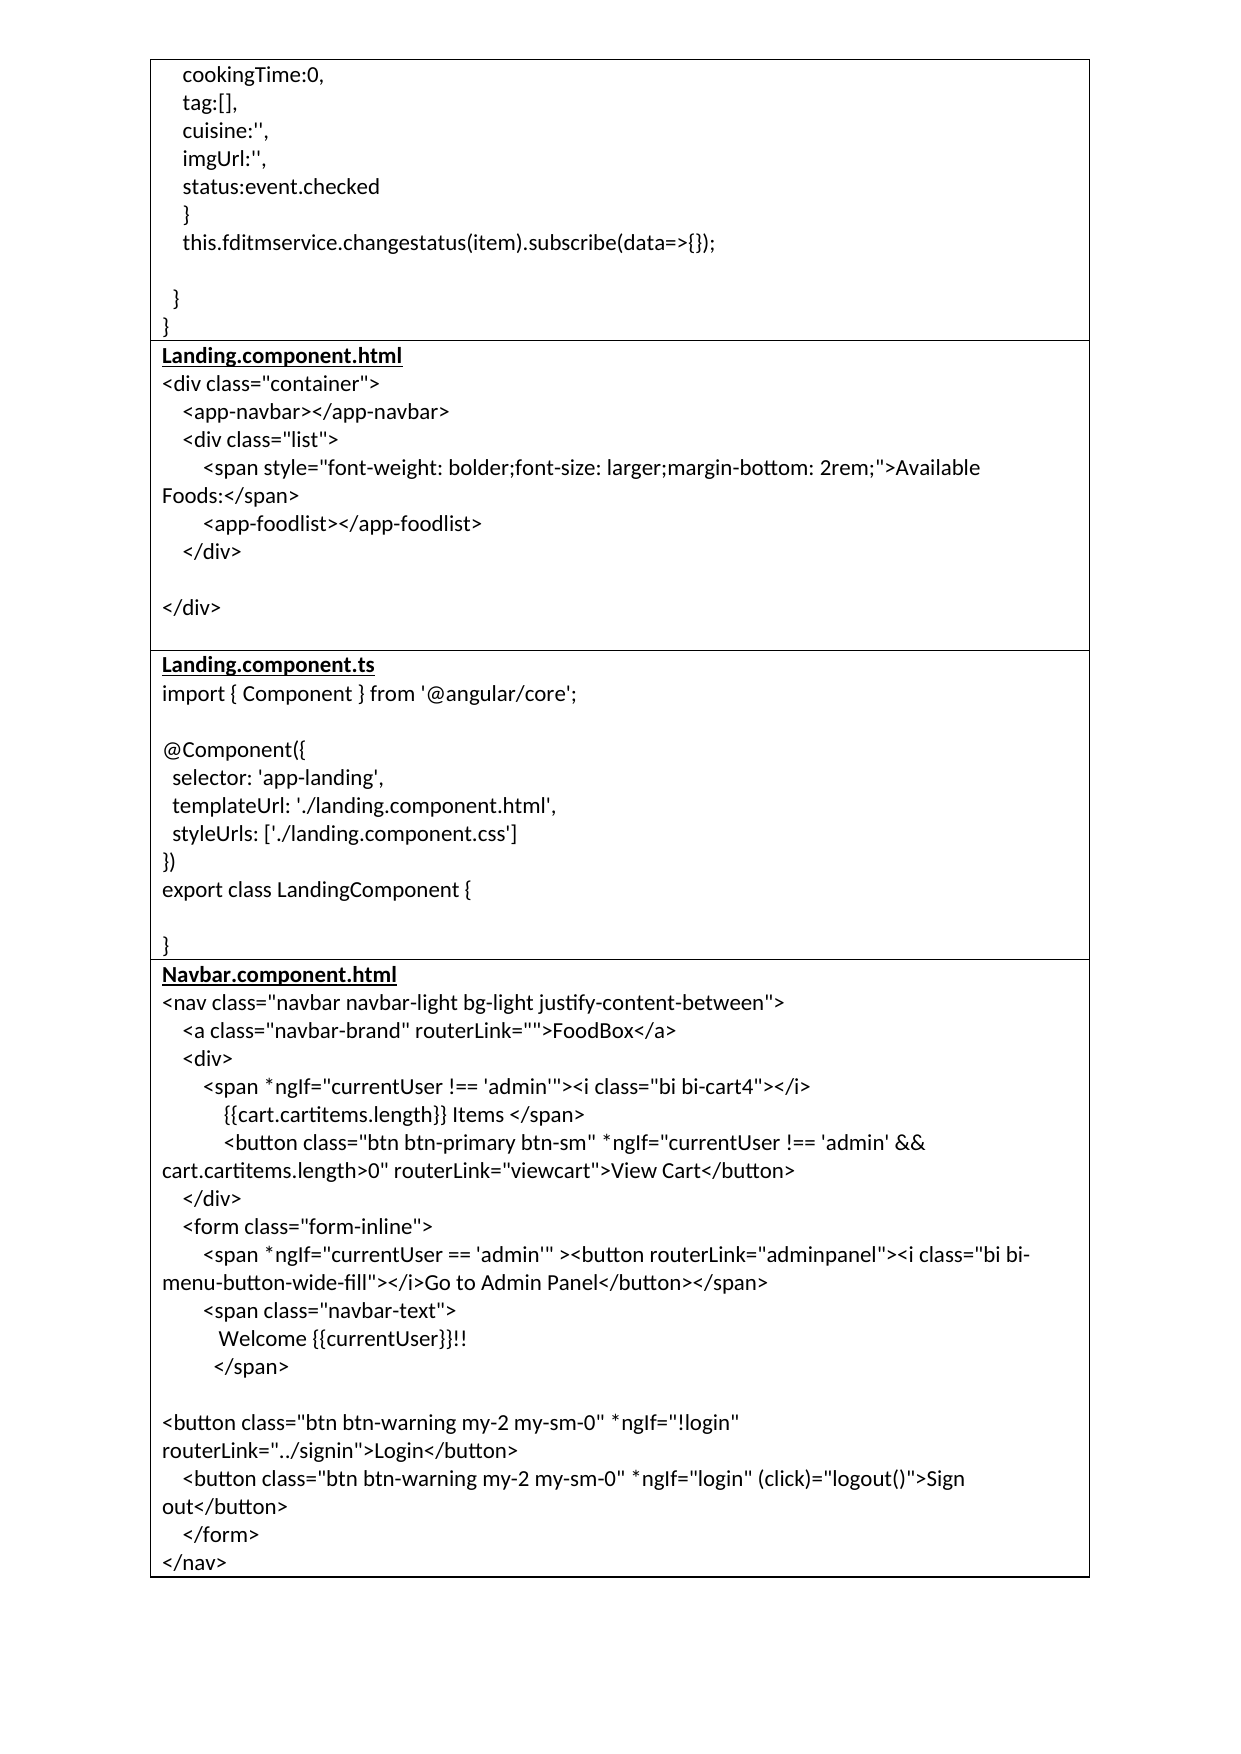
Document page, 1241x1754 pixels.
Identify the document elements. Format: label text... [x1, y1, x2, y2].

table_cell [151, 60, 1089, 340]
table_cell Navbar.component.html <nav class="navbar navbar-light bg-light justify-content-between"> <a class="navbar-brand" routerLink="">FoodBox</a> <div> <span *ngIf="currentUser !== 'admin'"><i class="bi bi-cart4"></i> {{cart.cartitems.length}} Items </span> <button class="btn btn-primary btn-sm" *ngIf="currentUser !== 'admin' && cart.cartitems.length>0" routerLink="viewcart">View Cart</button> </div> <form class="form-inline"> <span *ngIf="currentUser == 'admin'" ><button routerLink="adminpanel"><i class="bi bi-menu-button-wide-fill"></i>Go to Admin Panel</button></span> <span class="navbar-text"> Welcome {{currentUser}}!! </span> <button class="btn btn-warning my-2 my-sm-0" *ngIf="!login" routerLink="../signin">Login</button> <button class="btn btn-warning my-2 my-sm-0" *ngIf="login" (click)="logout()">Sign out</button> </form> </nav> [151, 960, 1089, 1576]
table_cell Landing.component.html <div class="container"> <app-navbar></app-navbar> <div class="list"> <span style="font-weight: bolder;font-size: larger;margin-bottom: 2rem;">Available Foods:</span> <app-foodlist></app-foodlist> </div> </div> [151, 341, 1089, 649]
table_cell Landing.component.ts import { Component } from '@angular/core'; @Component({ selector: 'app-landing', templateUrl: './landing.component.html', styleUrls: ['./landing.component.css'] }) export class LandingComponent { } [151, 651, 1089, 959]
